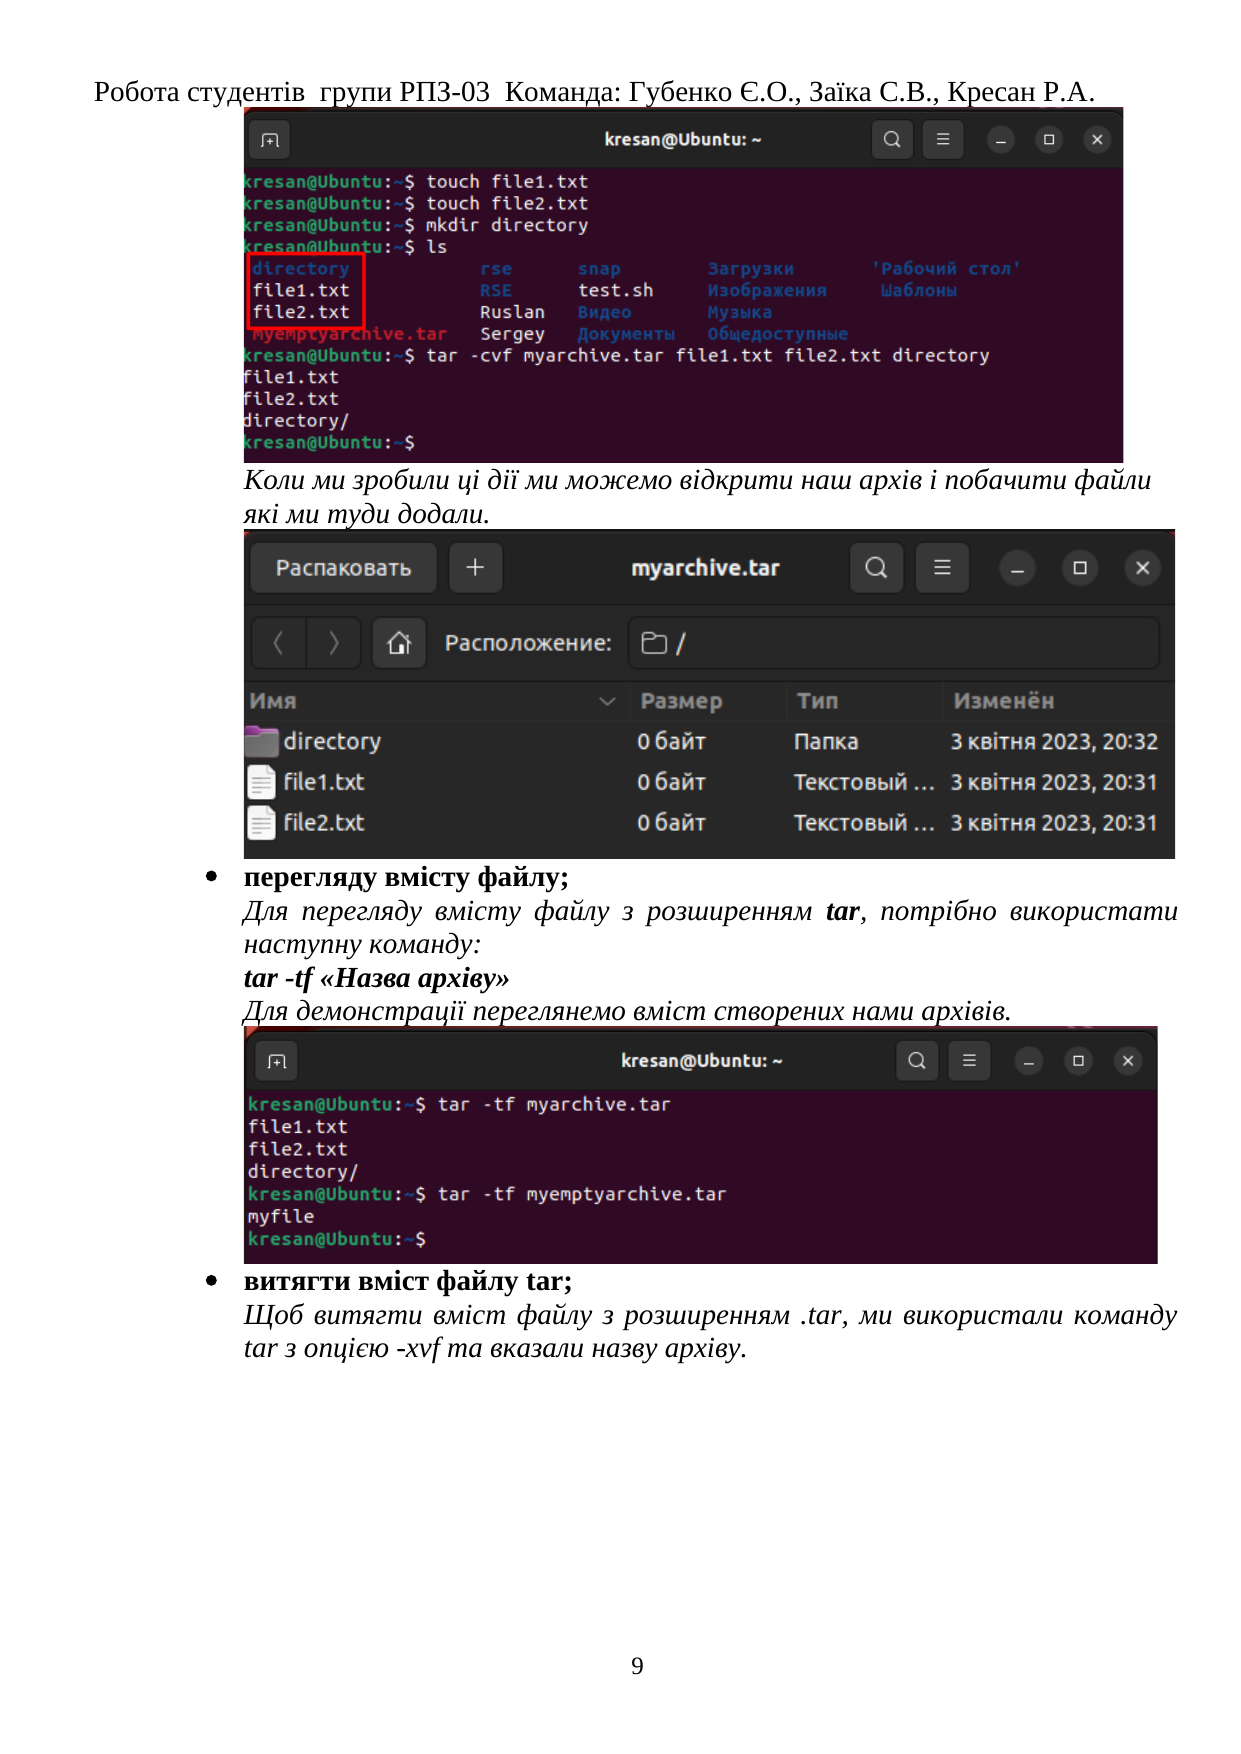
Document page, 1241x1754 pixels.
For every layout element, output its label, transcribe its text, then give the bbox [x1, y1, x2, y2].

list tar -tf «Назва архіву» [244, 960, 1181, 993]
list Коли ми зробили ці дії ми можемо відкрити наш архів і побачити файли які ми туди додали. [244, 462, 1181, 529]
picture [243, 529, 1175, 859]
picture [243, 1026, 1158, 1264]
list витягти вміст файлу tar; [206, 1263, 1181, 1297]
list Для перегляду вмісту файлу з розширенням tar, потрібно використати наступну команду: [244, 893, 1181, 960]
picture [243, 107, 1124, 463]
list Щоб витягти вміст файлу з розширенням .tar, ми використали команду tar з опцією -xvf та вказали назву архіву. [244, 1297, 1181, 1364]
list Для демонстрації переглянемо вміст створених нами архівів. [244, 993, 1181, 1027]
list перегляду вмісту файлу; [206, 859, 1181, 893]
